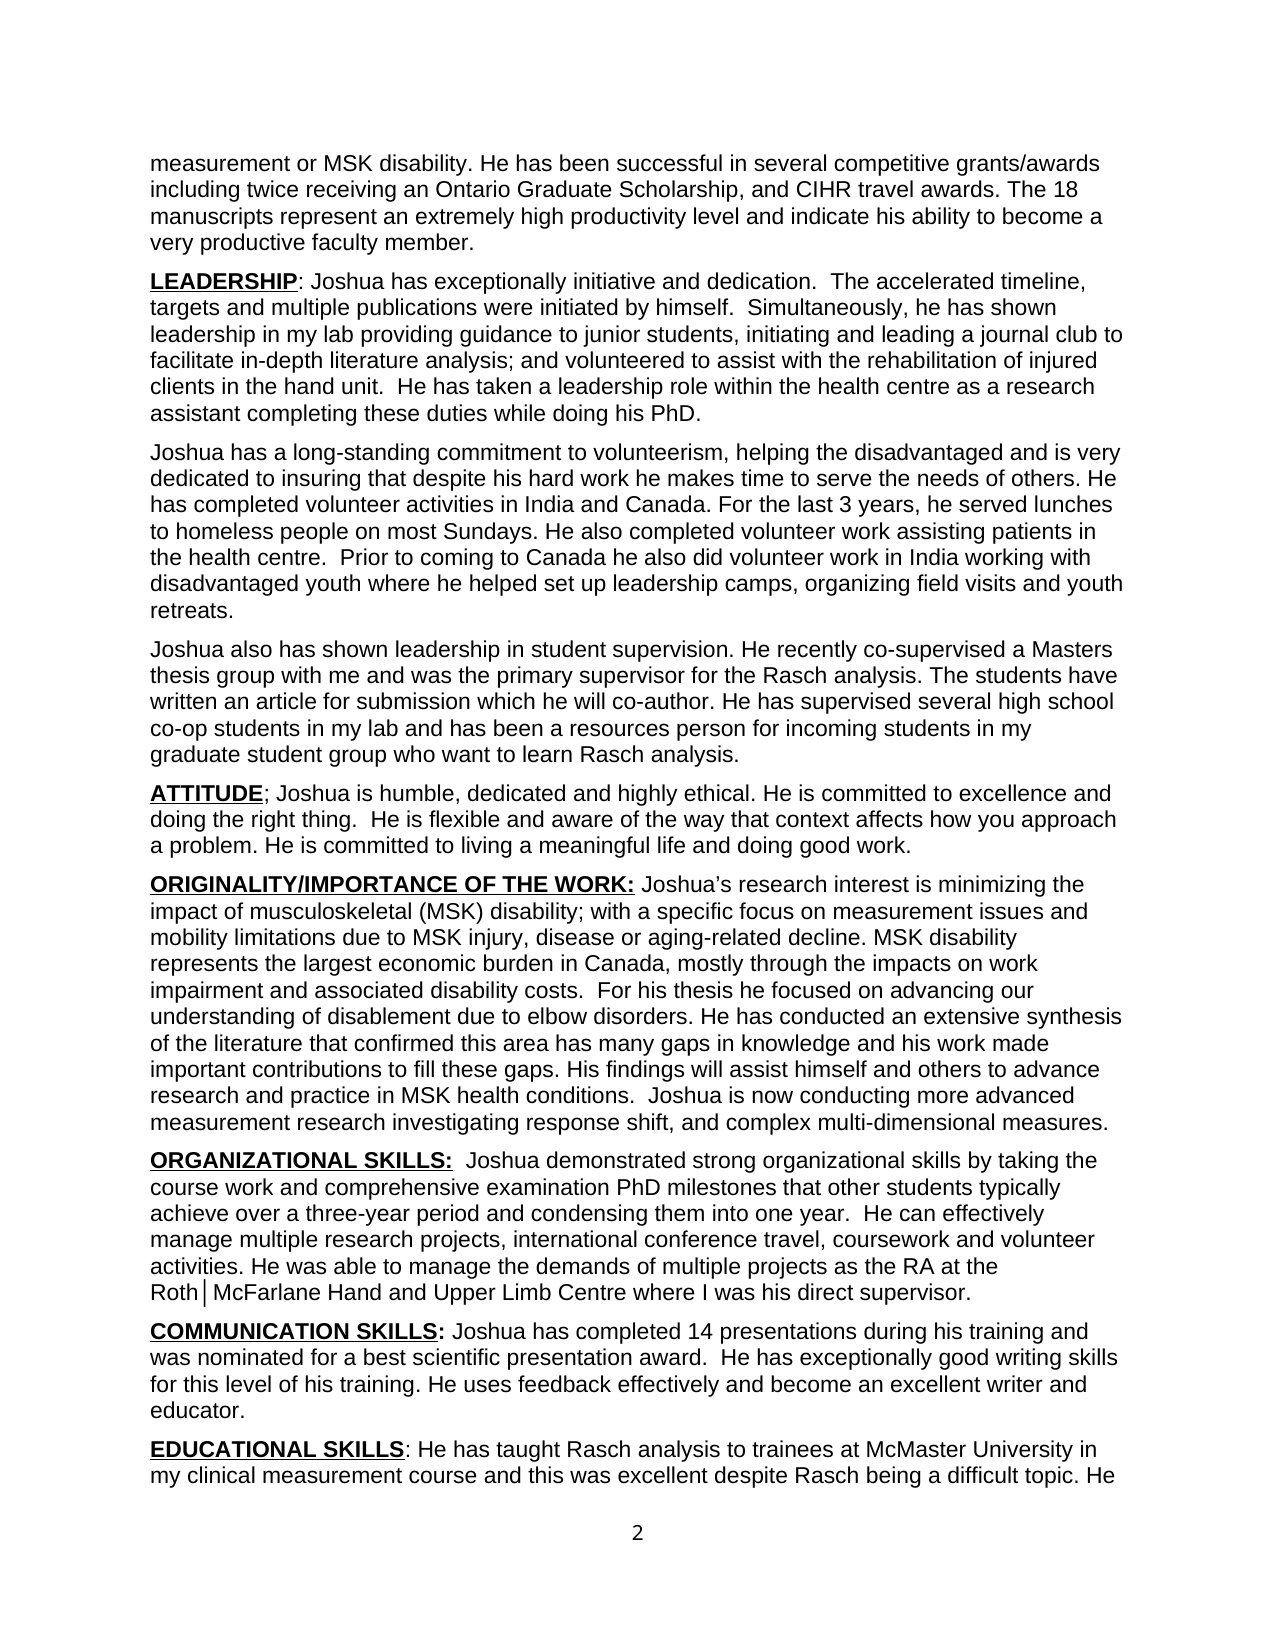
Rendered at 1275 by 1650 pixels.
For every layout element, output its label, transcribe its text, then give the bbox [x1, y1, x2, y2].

text Joshua has a long-standing commitment to volunteerism, helping the disadvantaged and is very dedicated to insuring that despite his hard work he makes time to serve the needs of others. He has completed volunteer activities in India and Canada. For the last 3 years, he served lunches to homeless people on most Sundays. He also completed volunteer work assisting patients in the health centre. Prior to coming to Canada he also did volunteer work in India working with disadvantaged youth where he helped set up leadership camps, organizing field visits and youth retreats. [150, 438, 1125, 623]
text ATTITUDE; Joshua is humble, dedicated and highly ethical. He is committed to excellence and doing the right thing. He is flexible and aware of the way that context affects how you approach a problem. He is committed to living a meaningful life and doing good work. [150, 780, 1125, 859]
text ORGANIZATIONAL SKILLS: Joshua demonstrated strong organizational skills by taking the course work and comprehensive examination PhD milestones that other students typically achieve over a three-year period and condensing them into one year. He can effectively manage multiple research projects, international conference travel, coursework and volunteer activities. He was able to manage the demands of multiple projects as the RA at the Roth│McFarlane Hand and Upper Limb Centre where I was his direct supervisor. [150, 1147, 1125, 1306]
text LEADERSHIP: Joshua has exceptionally initiative and dedication. The accelerated timeline, targets and multiple publications were initiated by himself. Simultaneously, he has shown leadership in my lab providing guidance to junior students, initiating and leading a journal club to facilitate in-depth literature analysis; and volunteered to assist with the rehabilitation of injured clients in the hand unit. He has taken a leadership role within the health centre as a research assistant completing these duties while doing his PhD. [150, 268, 1125, 426]
text ORIGINALITY/IMPORTANCE OF THE WORK: Joshua’s research interest is minimizing the impact of musculoskeletal (MSK) disability; with a specific focus on measurement issues and mobility limitations due to MSK injury, disease or aging-related decline. MSK disability represents the largest economic burden in Canada, mostly through the impacts on work impairment and associated disability costs. For his thesis he focused on advancing our understanding of disablement due to elbow disorders. He has conducted an extensive synthesis of the literature that confirmed this area has many gaps in knowledge and his work made important contributions to fill these gaps. His findings will assist himself and others to advance research and practice in MSK health conditions. Joshua is now conducting more advanced measurement research investigating response shift, and complex multi-dimensional measures. [150, 871, 1125, 1135]
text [150, 1436, 1125, 1489]
text Joshua also has shown leadership in student supervision. He recently co-supervised a Masters thesis group with me and was the primary supervisor for the Rasch analysis. The students have written an article for submission which he will co-author. He has supervised several high school co-op students in my lab and has been a resources person for incoming students in my graduate student group who want to learn Rasch analysis. [150, 636, 1125, 767]
text COMMUNICATION SKILLS: Joshua has completed 14 presentations during his training and was nominated for a best scientific presentation award. He has exceptionally good writing skills for this level of his training. He uses feedback effectively and become an excellent writer and educator. [150, 1318, 1125, 1423]
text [150, 150, 1125, 255]
